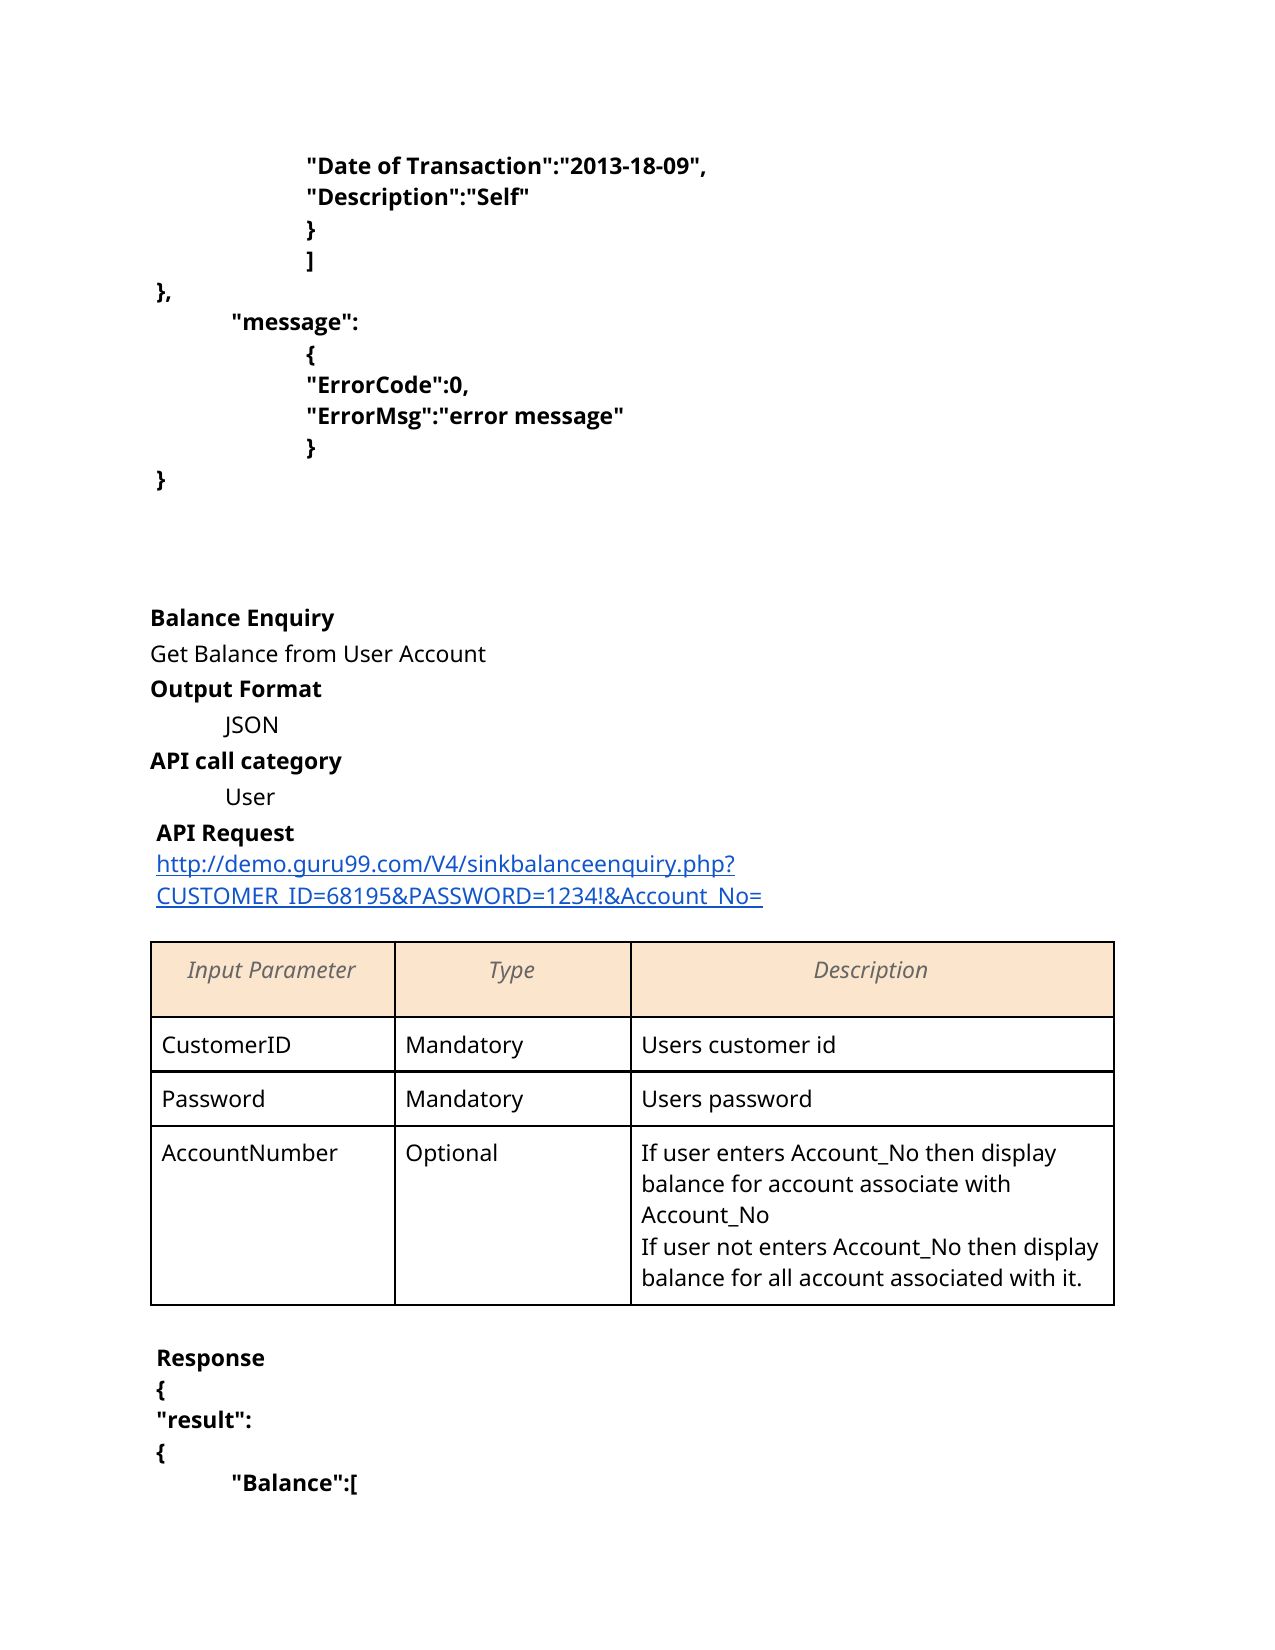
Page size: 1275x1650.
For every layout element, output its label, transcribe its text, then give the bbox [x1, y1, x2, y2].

text } [156, 462, 1125, 494]
table_cell Users customer id [632, 1018, 1113, 1070]
text { [156, 1435, 1125, 1467]
table_cell If user enters Account_No then display balance for account associate with Account_No If user not enters Account_No then display balance for all account associated with it. [632, 1127, 1113, 1304]
table_cell Optional [396, 1127, 630, 1304]
text { [306, 337, 1125, 369]
text API call category [150, 745, 1125, 777]
text Get Balance from User Account [150, 637, 1125, 669]
text JSON [150, 709, 1125, 741]
text "message": [231, 306, 1125, 337]
table_cell CustomerID [152, 1018, 394, 1070]
text "Balance":[ [231, 1467, 1125, 1498]
text "Date of Transaction":"2013-18-09", [306, 150, 1125, 181]
text "ErrorCode":0, [306, 369, 1125, 400]
table_header Description [632, 943, 1113, 1016]
table_cell Mandatory [396, 1018, 630, 1070]
text { [156, 1373, 1125, 1404]
text ] [306, 244, 1125, 275]
text } [306, 212, 1125, 244]
table_cell Mandatory [396, 1073, 630, 1124]
text Balance Enquiry [150, 602, 1125, 633]
text } [306, 431, 1125, 462]
table_cell Password [152, 1073, 394, 1124]
text http://demo.guru99.com/V4/sinkbalanceenquiry.php?CUSTOMER_ID=68195&PASSWORD=1234!&Account_No= [156, 848, 1125, 911]
text Output Format [150, 673, 1125, 705]
table_cell AccountNumber [152, 1127, 394, 1304]
text API Request [156, 817, 1125, 848]
text Response [156, 1342, 1125, 1373]
text "ErrorMsg":"error message" [306, 400, 1125, 431]
text "Description":"Self" [306, 181, 1125, 212]
text "result": [156, 1404, 1125, 1435]
text }, [156, 275, 1125, 306]
table_header Type [396, 943, 630, 1016]
table_header Input Parameter [152, 943, 394, 1016]
text User [150, 781, 1125, 812]
table_cell Users password [632, 1073, 1113, 1124]
